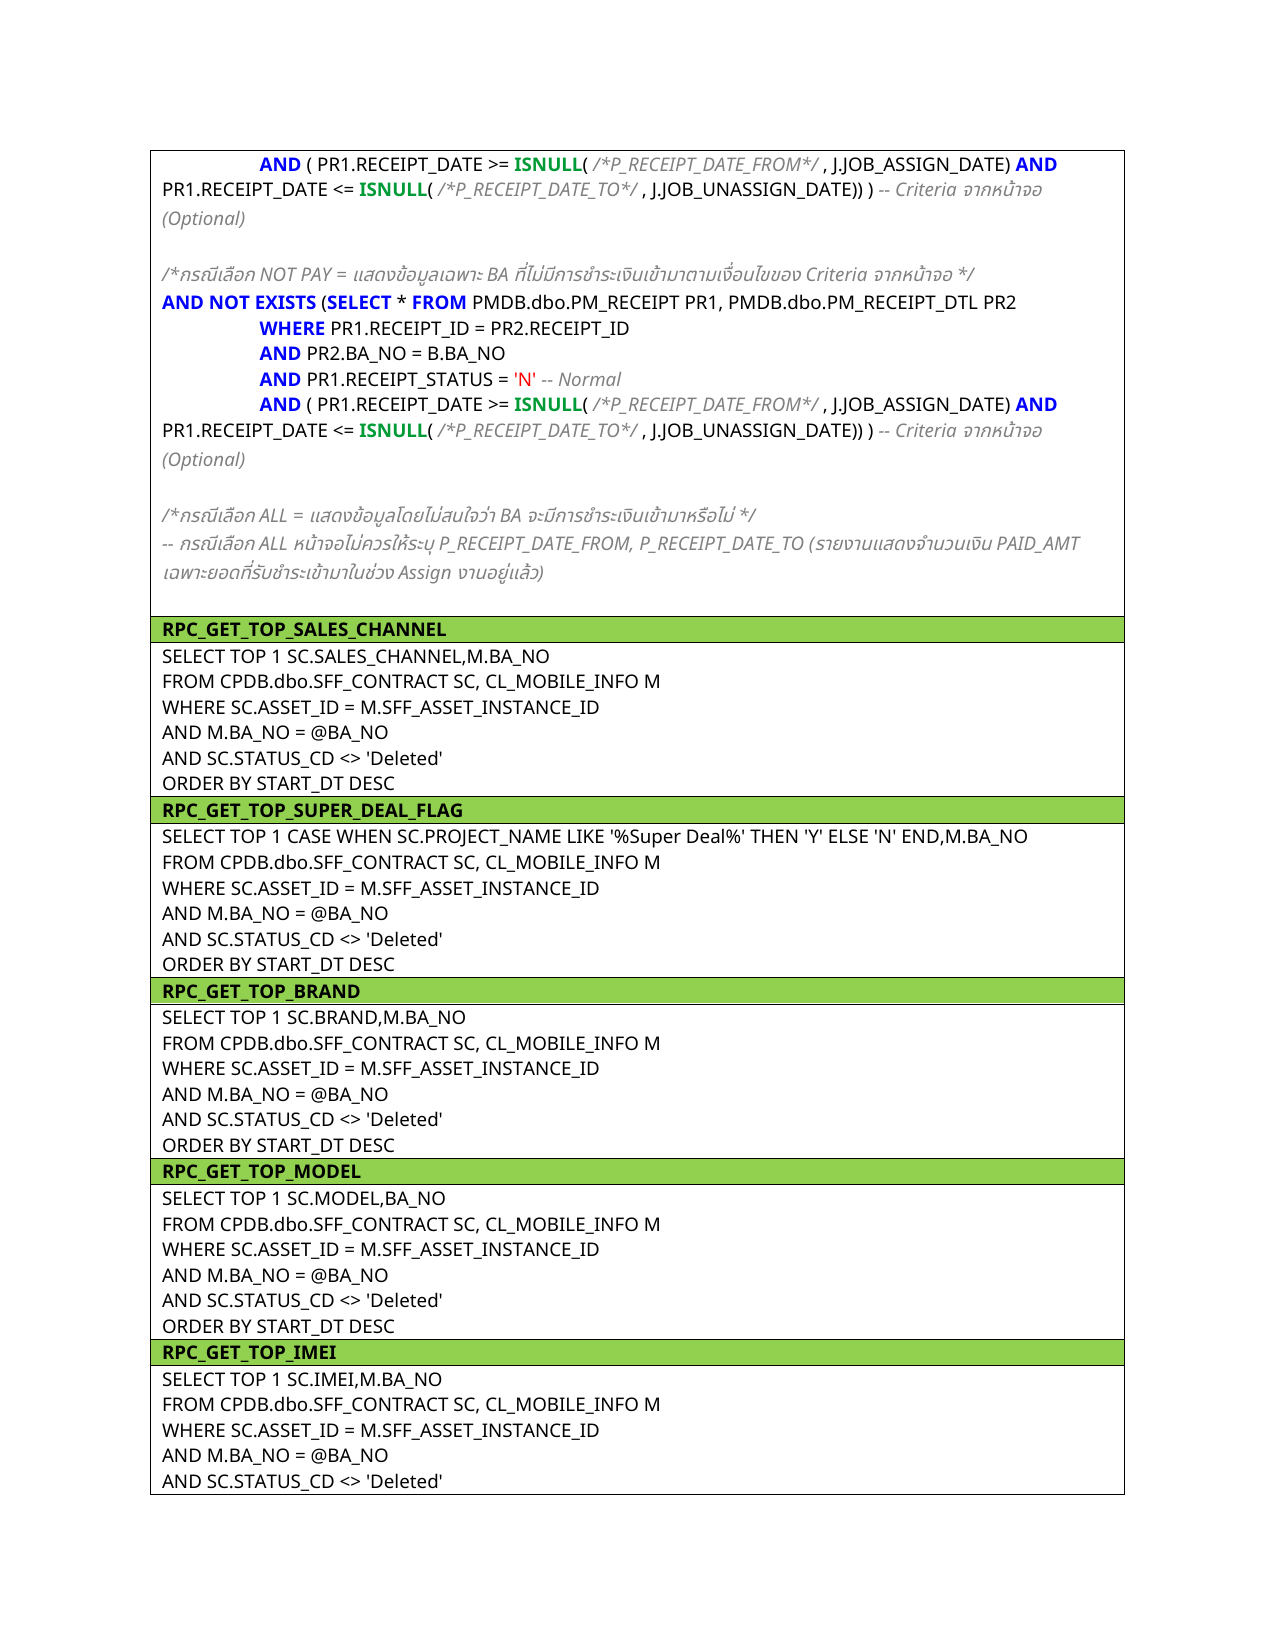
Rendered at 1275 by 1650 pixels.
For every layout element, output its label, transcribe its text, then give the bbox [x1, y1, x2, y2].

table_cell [151, 1366, 1124, 1494]
table_cell SELECT TOP 1 CASE WHEN SC.PROJECT_NAME LIKE '%Super Deal%' THEN 'Y' ELSE 'N' END,M.BA_NO FROM CPDB.dbo.SFF_CONTRACT SC, CL_MOBILE_INFO M WHERE SC.ASSET_ID = M.SFF_ASSET_INSTANCE_ID AND M.BA_NO = @BA_NO AND SC.STATUS_CD <> 'Deleted' ORDER BY START_DT DESC [151, 824, 1124, 977]
table_cell RPC_GET_TOP_MODEL [151, 1159, 1124, 1184]
table_cell RPC_GET_TOP_IMEI [151, 1340, 1124, 1365]
table_cell SELECT TOP 1 SC.BRAND,M.BA_NO FROM CPDB.dbo.SFF_CONTRACT SC, CL_MOBILE_INFO M WHERE SC.ASSET_ID = M.SFF_ASSET_INSTANCE_ID AND M.BA_NO = @BA_NO AND SC.STATUS_CD <> 'Deleted' ORDER BY START_DT DESC [151, 1005, 1124, 1158]
table_cell RPC_GET_TOP_SALES_CHANNEL [151, 617, 1124, 642]
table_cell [151, 151, 1124, 616]
table_cell SELECT TOP 1 SC.SALES_CHANNEL,M.BA_NO FROM CPDB.dbo.SFF_CONTRACT SC, CL_MOBILE_INFO M WHERE SC.ASSET_ID = M.SFF_ASSET_INSTANCE_ID AND M.BA_NO = @BA_NO AND SC.STATUS_CD <> 'Deleted' ORDER BY START_DT DESC [151, 643, 1124, 796]
table_cell RPC_GET_TOP_SUPER_DEAL_FLAG [151, 797, 1124, 823]
table_cell RPC_GET_TOP_BRAND [151, 978, 1124, 1003]
table_cell SELECT TOP 1 SC.MODEL,BA_NO FROM CPDB.dbo.SFF_CONTRACT SC, CL_MOBILE_INFO M WHERE SC.ASSET_ID = M.SFF_ASSET_INSTANCE_ID AND M.BA_NO = @BA_NO AND SC.STATUS_CD <> 'Deleted' ORDER BY START_DT DESC [151, 1185, 1124, 1338]
